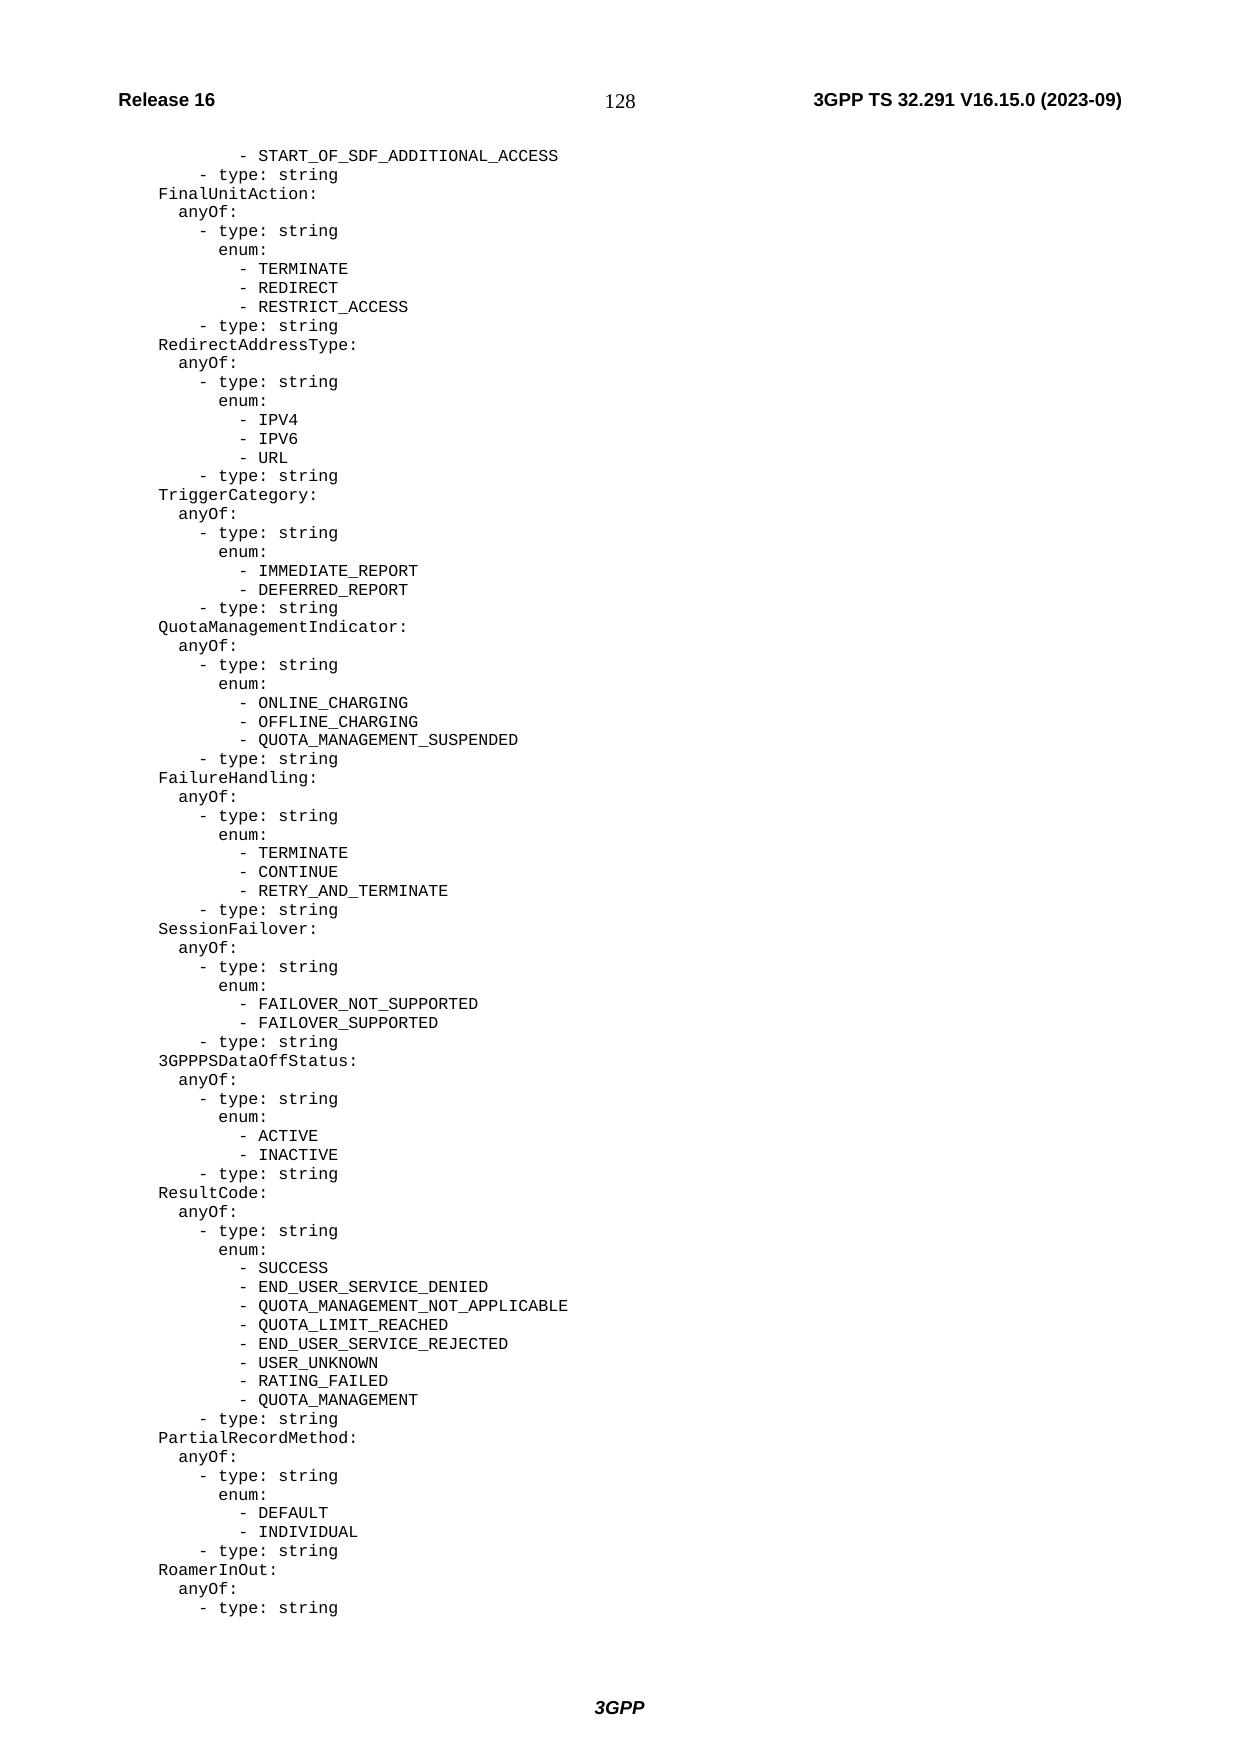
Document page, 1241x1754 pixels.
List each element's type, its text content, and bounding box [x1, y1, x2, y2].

text - QUOTA_MANAGEMENT [118, 1392, 1122, 1411]
text enum: [118, 675, 1122, 694]
text - URL [118, 449, 1122, 468]
text - type: string [118, 1166, 1122, 1184]
text - RESTRICT_ACCESS [118, 298, 1122, 317]
text - REDIRECT [118, 279, 1122, 298]
text enum: [118, 242, 1122, 261]
text PartialRecordMethod: [118, 1429, 1122, 1448]
text - RETRY_AND_TERMINATE [118, 883, 1122, 902]
text enum: [118, 1486, 1122, 1505]
text - OFFLINE_CHARGING [118, 713, 1122, 732]
text ResultCode: [118, 1184, 1122, 1203]
text - DEFAULT [118, 1505, 1122, 1524]
text - TERMINATE [118, 261, 1122, 279]
text 3GPPPSDataOffStatus: [118, 1052, 1122, 1071]
text - CONTINUE [118, 864, 1122, 883]
text - INDIVIDUAL [118, 1524, 1122, 1543]
text SessionFailover: [118, 921, 1122, 939]
text - TERMINATE [118, 845, 1122, 864]
text - QUOTA_MANAGEMENT_SUSPENDED [118, 732, 1122, 751]
text anyOf: [118, 1580, 1122, 1599]
text - SUCCESS [118, 1260, 1122, 1279]
text FailureHandling: [118, 770, 1122, 788]
text anyOf: [118, 1071, 1122, 1090]
text anyOf: [118, 204, 1122, 223]
text enum: [118, 543, 1122, 562]
text - type: string [118, 166, 1122, 185]
text RedirectAddressType: [118, 336, 1122, 355]
text anyOf: [118, 939, 1122, 958]
text - type: string [118, 1222, 1122, 1241]
text - type: string [118, 468, 1122, 487]
text - type: string [118, 374, 1122, 393]
text - ACTIVE [118, 1128, 1122, 1147]
text - IPV6 [118, 430, 1122, 449]
text enum: [118, 1241, 1122, 1260]
text anyOf: [118, 1203, 1122, 1222]
text - RATING_FAILED [118, 1373, 1122, 1392]
text anyOf: [118, 638, 1122, 657]
text anyOf: [118, 355, 1122, 374]
text - type: string [118, 223, 1122, 242]
text enum: [118, 977, 1122, 996]
text - type: string [118, 317, 1122, 336]
text - type: string [118, 657, 1122, 675]
text - type: string [118, 1034, 1122, 1052]
text - type: string [118, 1090, 1122, 1109]
text FinalUnitAction: [118, 185, 1122, 204]
text - type: string [118, 1411, 1122, 1429]
text - type: string [118, 524, 1122, 543]
text enum: [118, 826, 1122, 845]
text - type: string [118, 751, 1122, 770]
text - type: string [118, 600, 1122, 619]
text - type: string [118, 807, 1122, 826]
text RoamerInOut: [118, 1562, 1122, 1580]
text - type: string [118, 902, 1122, 921]
text - IMMEDIATE_REPORT [118, 562, 1122, 581]
text - QUOTA_LIMIT_REACHED [118, 1316, 1122, 1335]
text - ONLINE_CHARGING [118, 694, 1122, 713]
text - END_USER_SERVICE_DENIED [118, 1279, 1122, 1298]
text - type: string [118, 958, 1122, 977]
text anyOf: [118, 506, 1122, 524]
text - START_OF_SDF_ADDITIONAL_ACCESS [118, 147, 1122, 166]
text anyOf: [118, 1448, 1122, 1467]
text - INACTIVE [118, 1147, 1122, 1166]
text - DEFERRED_REPORT [118, 581, 1122, 600]
text enum: [118, 1109, 1122, 1128]
text - END_USER_SERVICE_REJECTED [118, 1335, 1122, 1354]
text - QUOTA_MANAGEMENT_NOT_APPLICABLE [118, 1298, 1122, 1316]
text - IPV4 [118, 411, 1122, 430]
text - FAILOVER_SUPPORTED [118, 1015, 1122, 1034]
text - type: string [118, 1467, 1122, 1486]
text - type: string [118, 1599, 1122, 1618]
text TriggerCategory: [118, 487, 1122, 506]
text anyOf: [118, 788, 1122, 807]
text - FAILOVER_NOT_SUPPORTED [118, 996, 1122, 1015]
text QuotaManagementIndicator: [118, 619, 1122, 638]
text - type: string [118, 1543, 1122, 1562]
text enum: [118, 393, 1122, 411]
text - USER_UNKNOWN [118, 1354, 1122, 1373]
